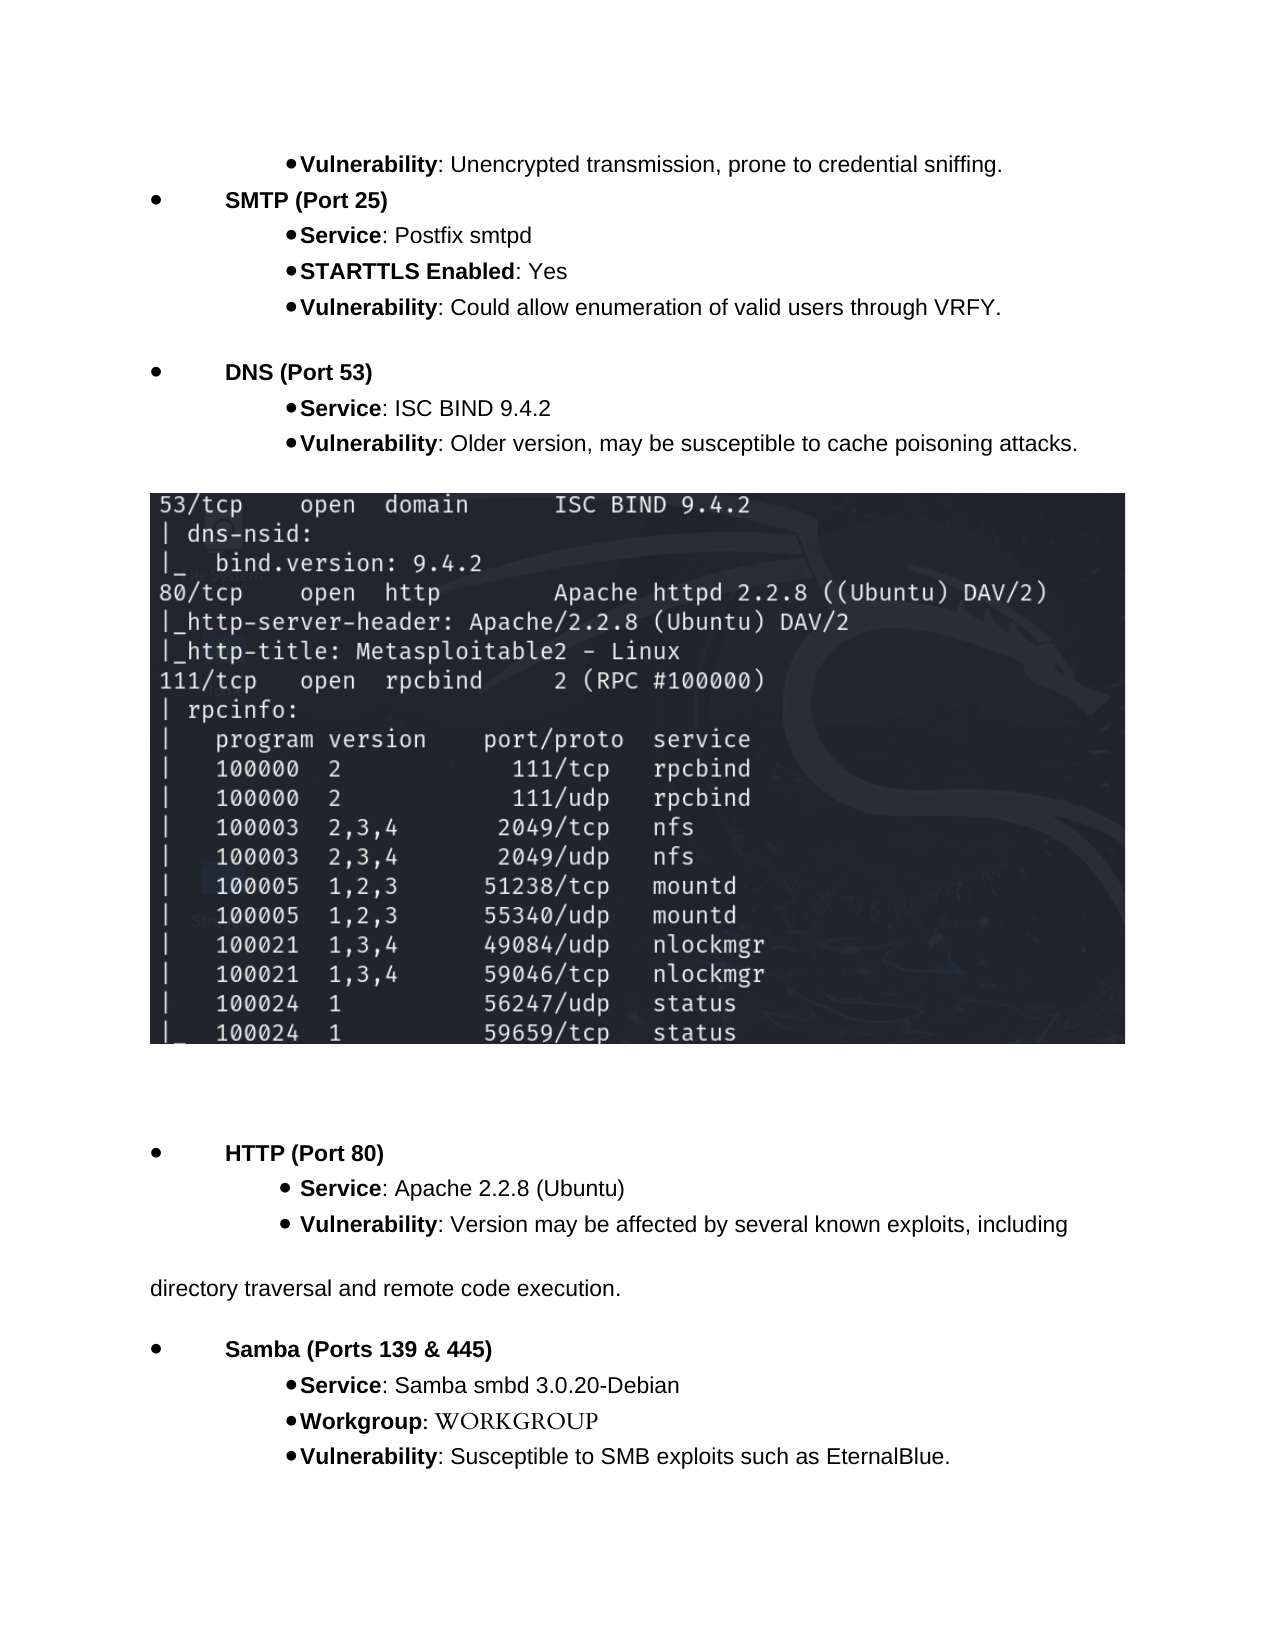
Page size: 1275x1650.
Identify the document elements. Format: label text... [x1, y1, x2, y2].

text ⦁ Service: Postfix smtpd [150, 221, 1125, 252]
text ⦁ Vulnerability: Unencrypted transmission, prone to credential sniffing. [150, 150, 1125, 181]
text ⦁ Vulnerability: Could allow enumeration of valid users through VRFY. [150, 292, 1125, 354]
text ⦁ Workgroup: WORKGROUP ⦁ Vulnerability: Susceptible to SMB exploits such as EternalBlue. [150, 1406, 1125, 1473]
text ⦁ DNS (Port 53) [150, 358, 1125, 389]
text ⦁ SMTP (Port 25) [150, 186, 1125, 217]
text ⦁ HTTP (Port 80) [150, 1138, 1125, 1169]
text ⦁ STARTTLS Enabled: Yes [150, 257, 1125, 288]
picture [150, 493, 1125, 1044]
text ⦁ Vulnerability: Older version, may be susceptible to cache poisoning attacks. [150, 429, 1125, 493]
text ⦁ Vulnerability: Version may be affected by several known exploits, including directory traversal and remote code execution. [150, 1210, 1125, 1331]
text ⦁ Service: ISC BIND 9.4.2 [150, 393, 1125, 424]
text ⦁ Service: Apache 2.2.8 (Ubuntu) [150, 1174, 1125, 1205]
text ⦁ Service: Samba smbd 3.0.20-Debian [150, 1371, 1125, 1402]
text ⦁ Samba (Ports 139 & 445) [150, 1335, 1125, 1366]
